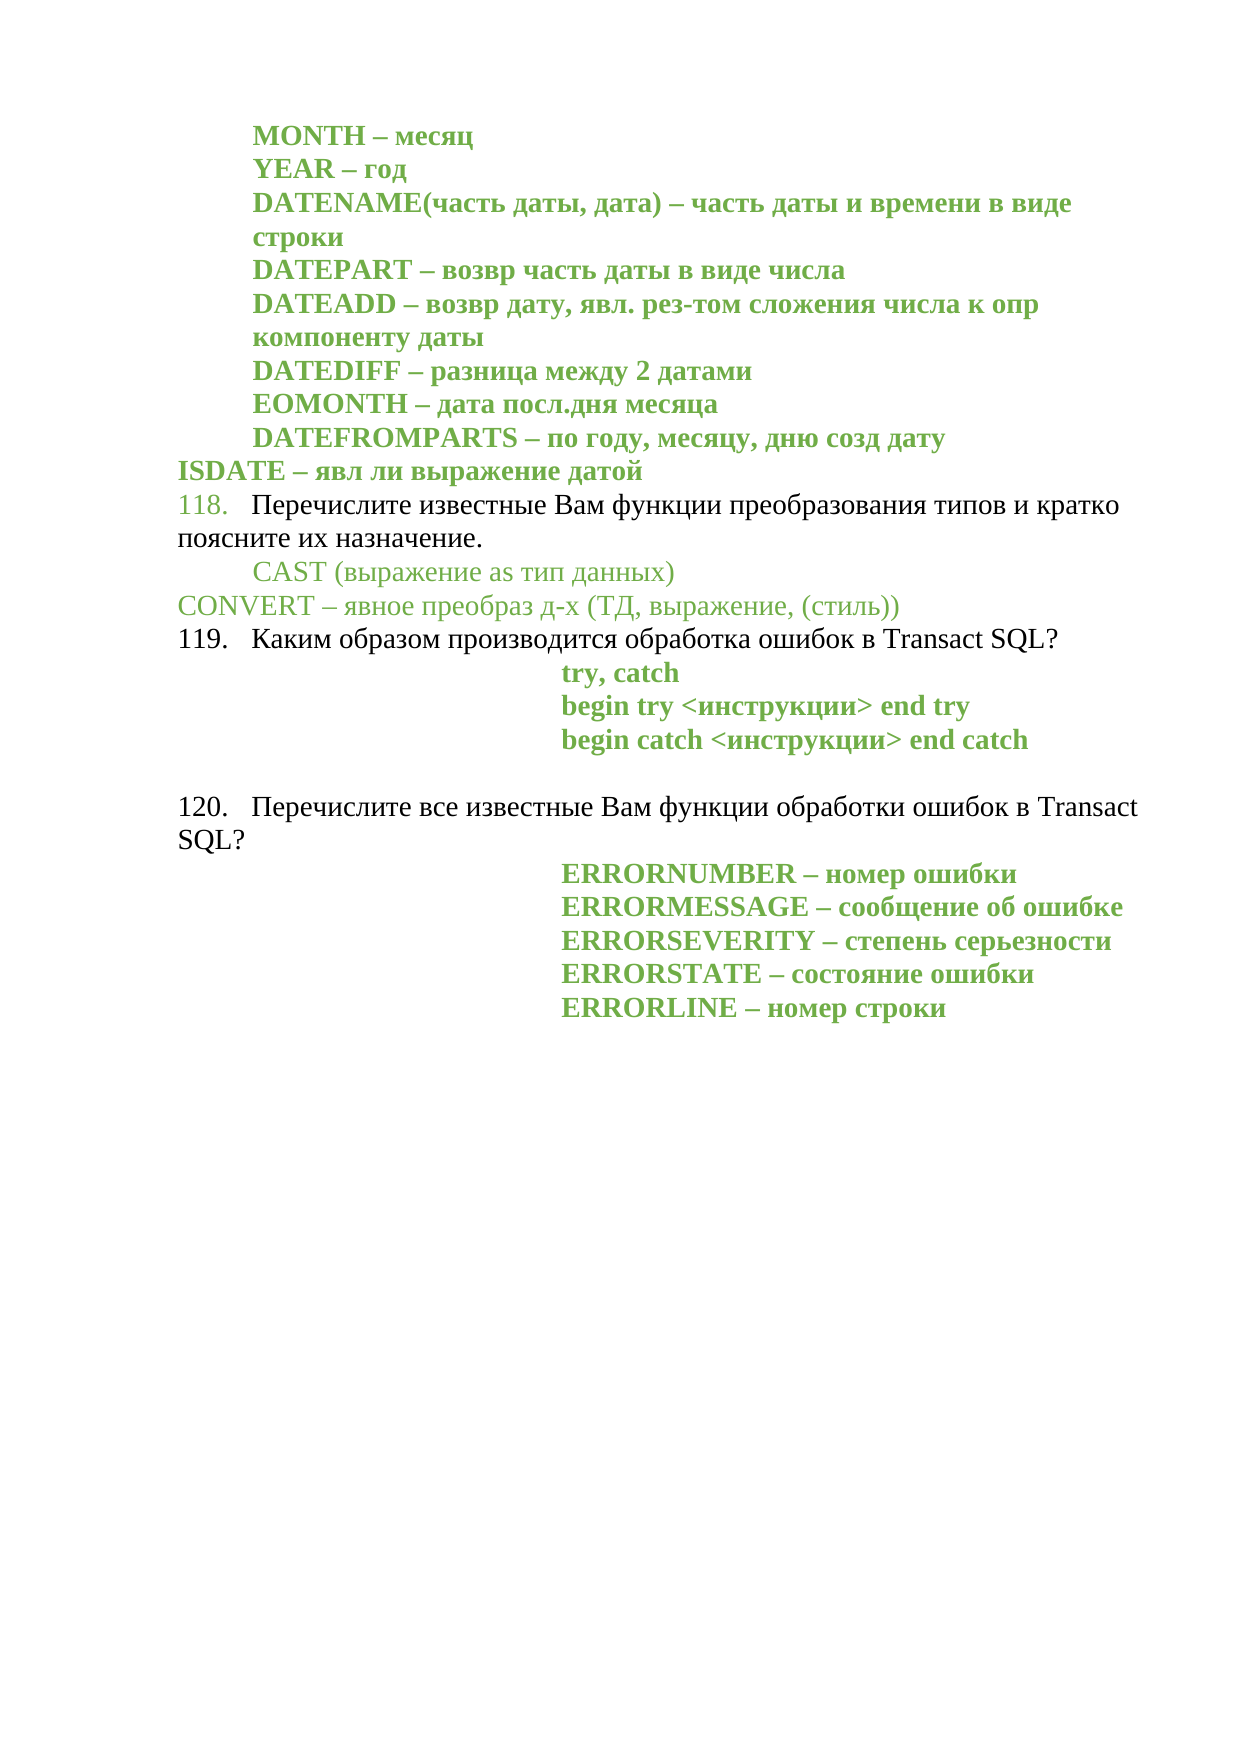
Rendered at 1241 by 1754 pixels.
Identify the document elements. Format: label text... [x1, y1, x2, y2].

list CONVERT – явное преобраз д-х (ТД, выражение, (стиль)) [177, 588, 1152, 621]
list ERRORSTATE – состояние ошибки [561, 957, 1152, 990]
list ERRORNUMBER – номер ошибки [561, 856, 1152, 889]
list ISDATE – явл ли выражение датой [177, 453, 1152, 487]
list MONTH – месяц [252, 118, 1152, 152]
list ERRORMESSAGE – сообщение об ошибке [561, 889, 1152, 923]
list begin catch <инструкции> end catch [561, 722, 1152, 755]
list Каким образом производится обработка ошибок в Transact SQL? [177, 621, 1152, 655]
list ERRORSEVERITY – степень серьезности [561, 923, 1152, 957]
list CAST (выражение as тип данных) [252, 554, 1152, 588]
list YEAR – год [252, 152, 1152, 185]
list DATEDIFF – разница между 2 датами [252, 353, 1152, 386]
list ERRORLINE – номер строки [561, 990, 1152, 1024]
list EOMONTH – дата посл.дня месяца [252, 386, 1152, 420]
list DATEPART – возвр часть даты в виде числа [252, 252, 1152, 286]
list begin try <инструкции> end try [561, 688, 1152, 722]
list DATEFROMPARTS – по году, месяцу, дню созд дату [252, 420, 1152, 453]
list try, catch [561, 655, 1152, 688]
list DATENAME(часть даты, дата) – часть даты и времени в виде строки [252, 185, 1152, 252]
list DATEADD – возвр дату, явл. рез-том сложения числа к опр компоненту даты [252, 286, 1152, 353]
list Перечислите известные Вам функции преобразования типов и кратко поясните их назначение. [177, 487, 1152, 554]
list Перечислите все известные Вам функции обработки ошибок в Transact SQL? [177, 789, 1152, 856]
